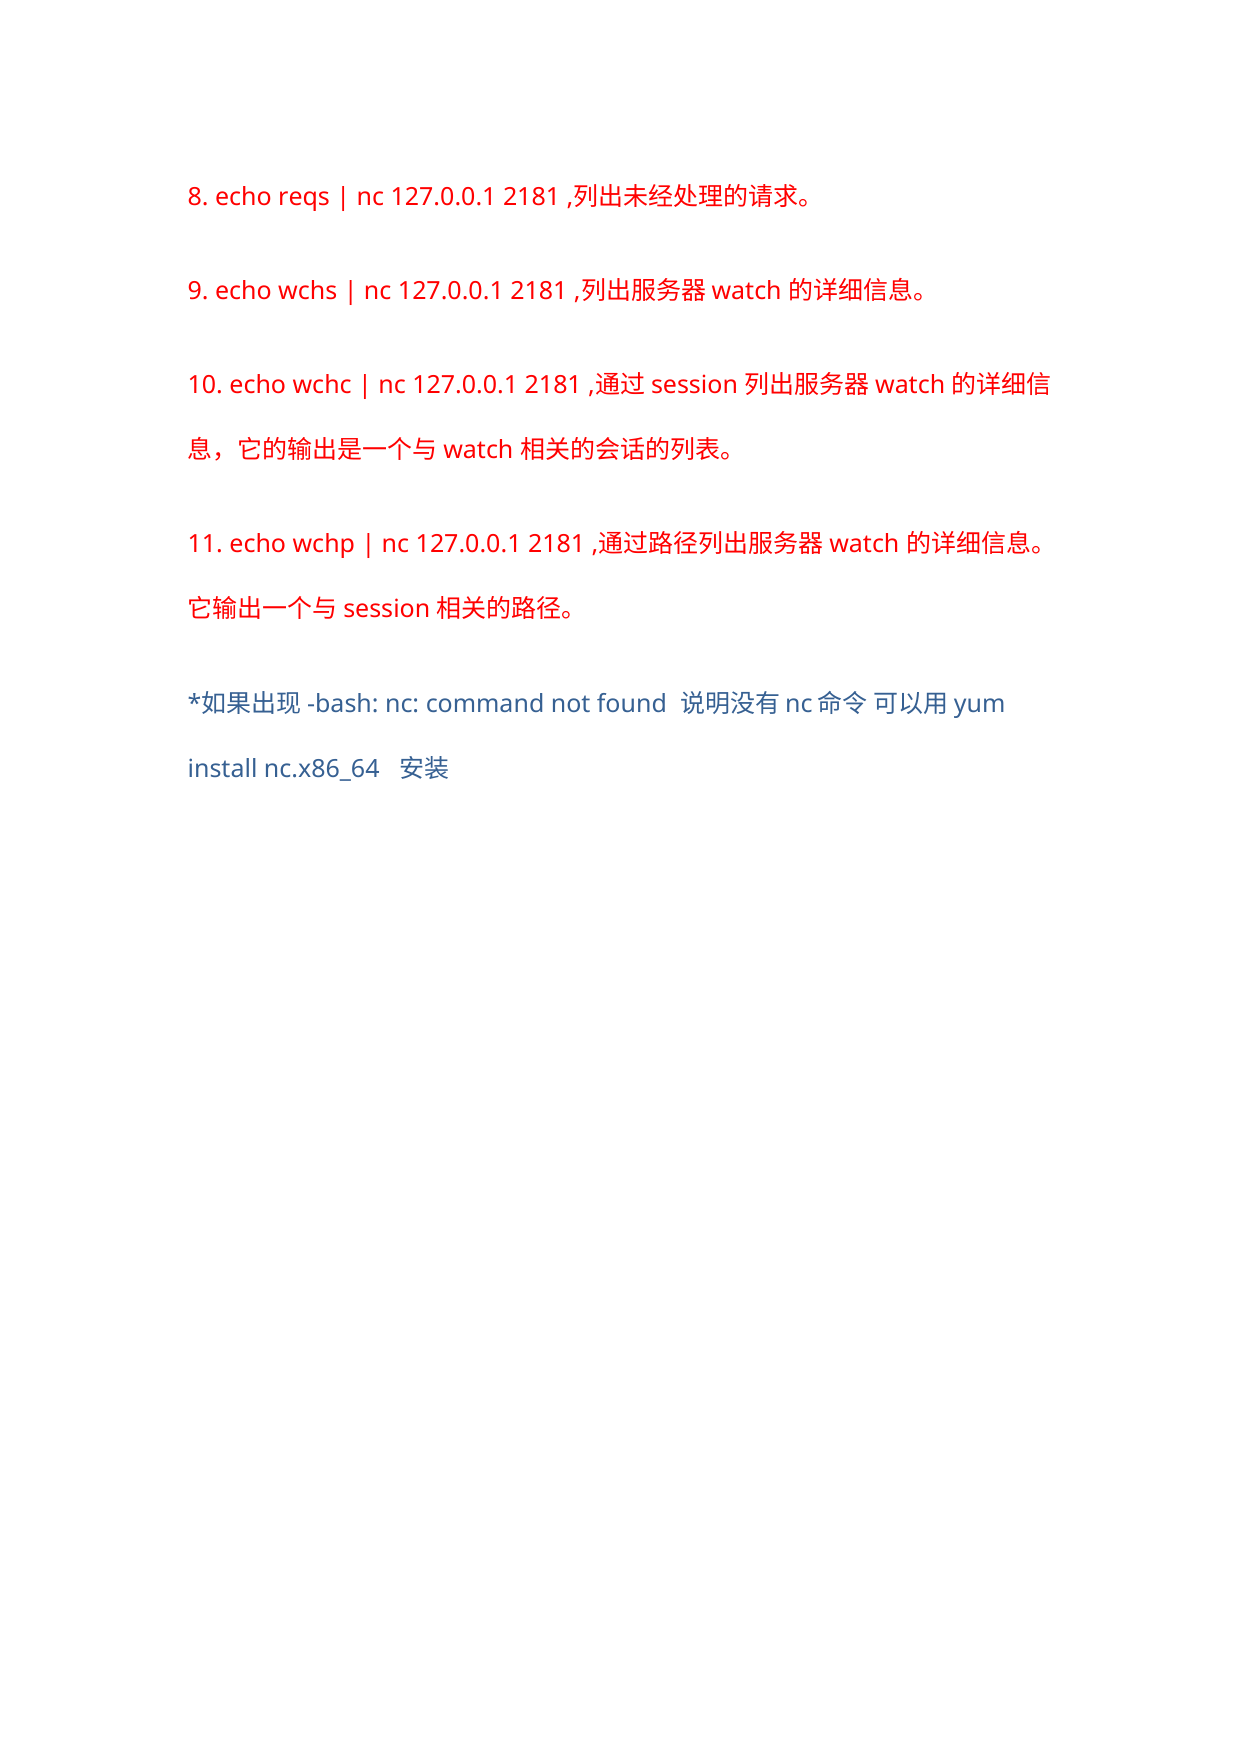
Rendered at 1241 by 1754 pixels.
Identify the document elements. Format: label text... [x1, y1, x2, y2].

text 11. echo wchp | nc 127.0.0.1 2181 ,通过路径列出服务器 watch 的详细信息。它输出一个与 session 相关的路径。 [187, 509, 1053, 639]
text *如果出现 -bash: nc: command not found 说明没有nc命令 可以用 yum install nc.x86_64 安装 [187, 669, 1053, 799]
text 10. echo wchc | nc 127.0.0.1 2181 ,通过 session 列出服务器 watch 的详细信息，它的输出是一个与 watch 相关的会话的列表。 [187, 350, 1053, 480]
text 9. echo wchs | nc 127.0.0.1 2181 ,列出服务器 watch 的详细信息。 [187, 256, 1053, 321]
text 8. echo reqs | nc 127.0.0.1 2181 ,列出未经处理的请求。 [187, 162, 1053, 227]
